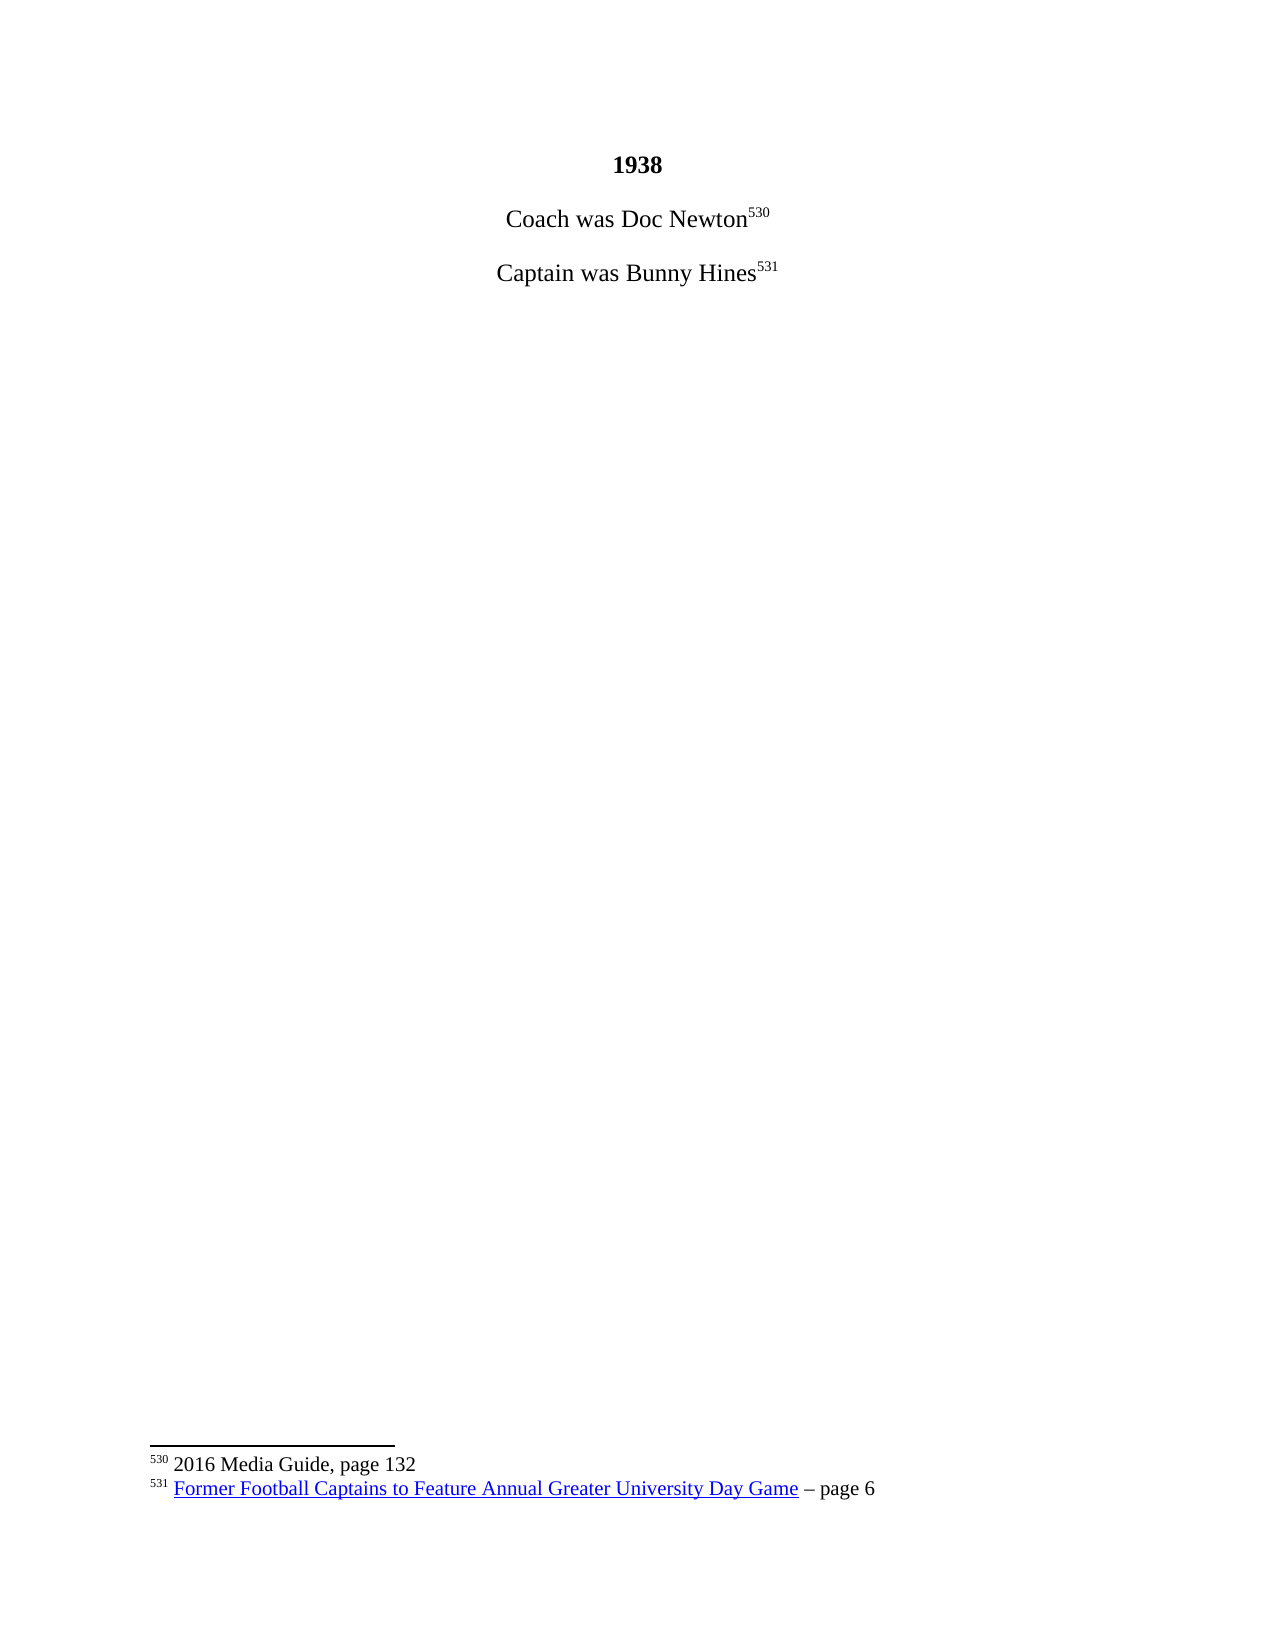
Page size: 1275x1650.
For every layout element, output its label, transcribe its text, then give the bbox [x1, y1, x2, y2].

text 1938 [150, 150, 1125, 179]
text Captain was Bunny Hines [150, 258, 1125, 286]
text Coach was Doc Newton [150, 204, 1125, 233]
